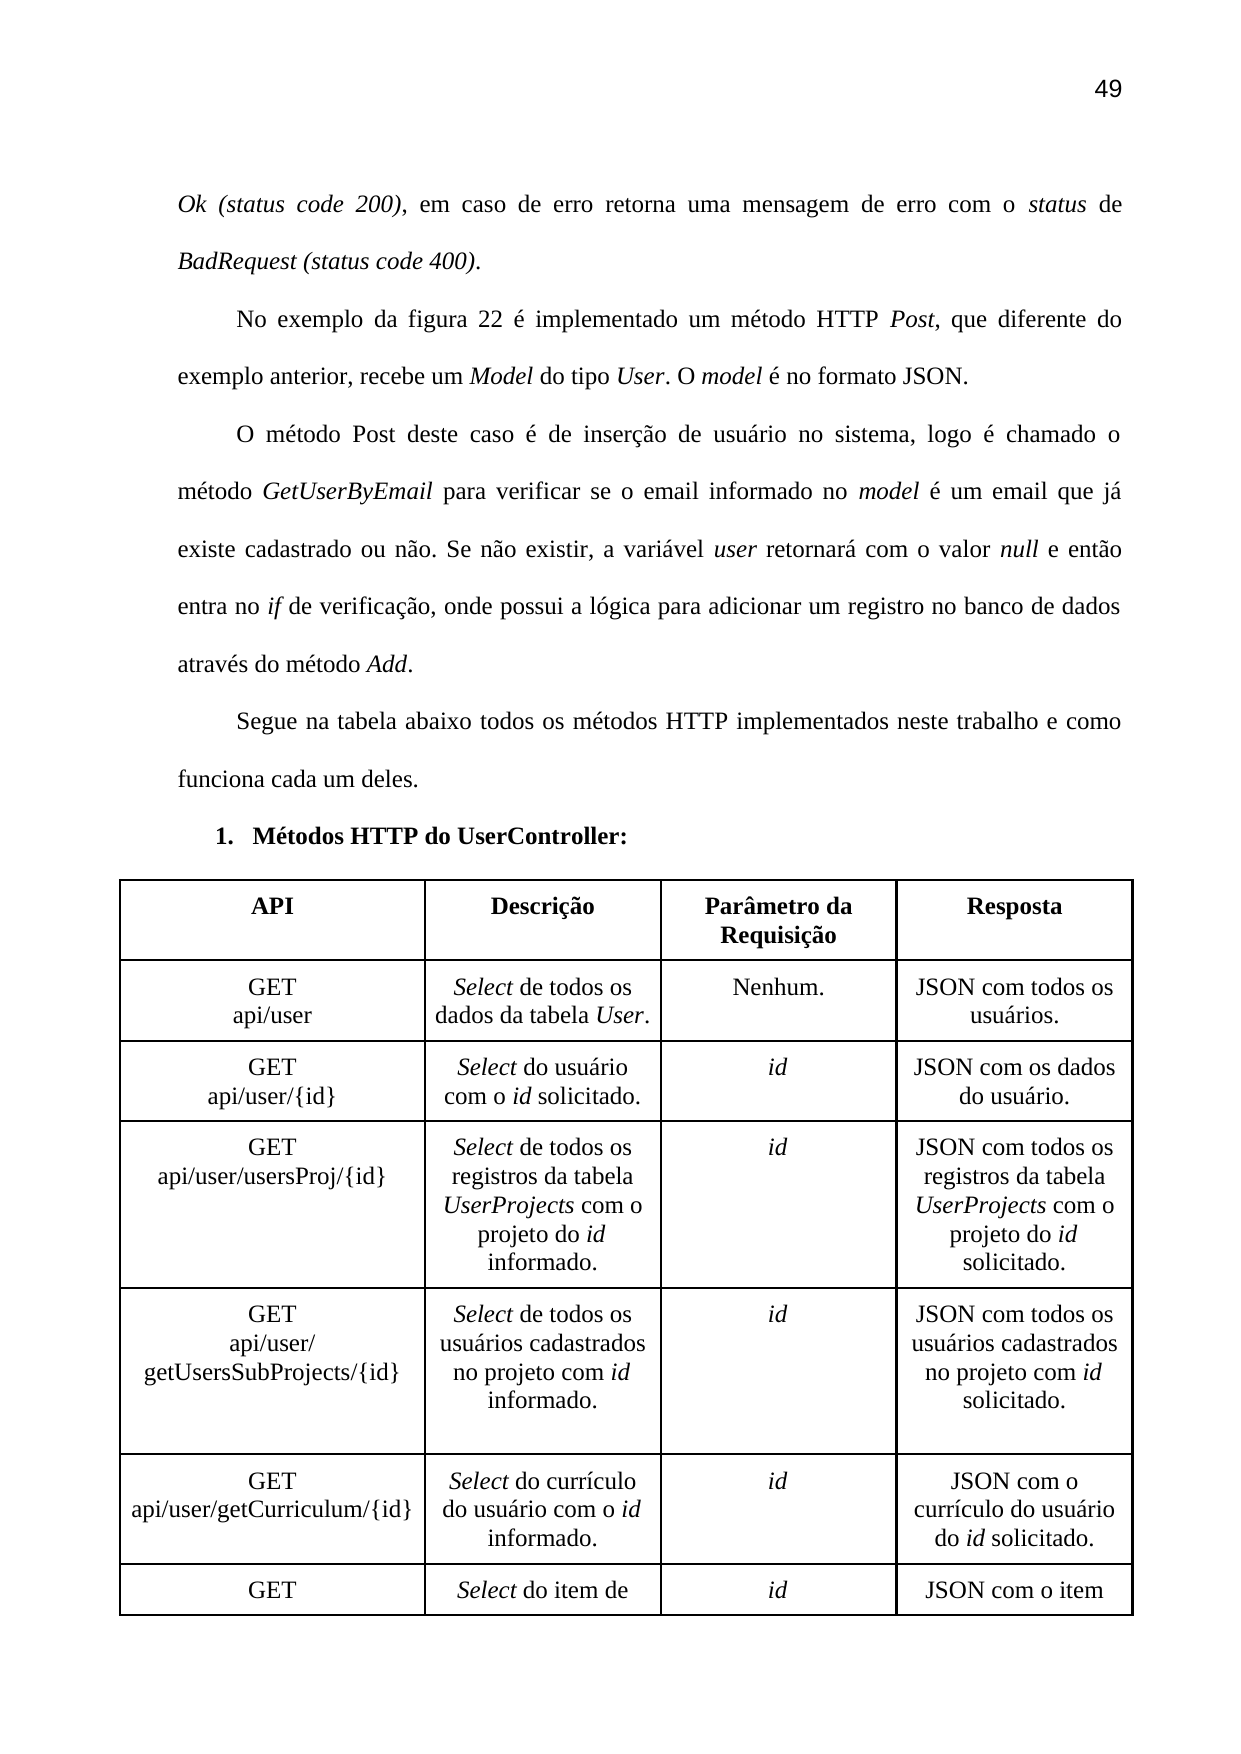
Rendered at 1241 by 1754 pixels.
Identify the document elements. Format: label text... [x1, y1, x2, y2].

table_cell GET api/user/usersProj/{id} [121, 1122, 424, 1287]
table_cell id [662, 1455, 895, 1562]
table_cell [426, 1565, 660, 1614]
table_cell Select do currículo do usuário com o id informado. [426, 1455, 660, 1562]
table_cell id [662, 1565, 895, 1614]
table_header API [121, 881, 424, 959]
table_cell JSON com o currículo do usuário do id solicitado. [898, 1455, 1131, 1562]
table_cell GET api/user/{id} [121, 1042, 424, 1120]
table_cell Select de todos os usuários cadastrados no projeto com id informado. [426, 1289, 660, 1453]
table_cell JSON com todos os usuários cadastrados no projeto com id solicitado. [898, 1289, 1131, 1453]
table_cell Select de todos os dados da tabela User. [426, 961, 660, 1039]
table_header Descrição [426, 881, 660, 959]
list Métodos HTTP do UserController: [215, 821, 1122, 850]
table_cell GET api/user [121, 961, 424, 1039]
table_header Resposta [898, 881, 1131, 959]
table_header Parâmetro da Requisição [662, 881, 895, 959]
table_cell Select de todos os registros da tabela UserProjects com o projeto do id informado. [426, 1122, 660, 1287]
text O método Post deste caso é de inserção de usuário no sistema, logo é chamado o método GetUserByEmail para verificar se o email informado no model é um email que já existe cadastrado ou não. Se não existir, a variável user retornará com o valor null e então entra no if de verificação, onde possui a lógica para adicionar um registro no banco de dados através do método Add. [177, 419, 1122, 677]
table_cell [121, 1565, 424, 1614]
table_cell id [662, 1042, 895, 1120]
table_cell Select do usuário com o id solicitado. [426, 1042, 660, 1120]
table_cell JSON com todos os usuários. [898, 961, 1131, 1039]
table_cell Nenhum. [662, 961, 895, 1039]
table_cell id [662, 1122, 895, 1287]
text No exemplo da figura 22 é implementado um método HTTP Post, que diferente do exemplo anterior, recebe um Model do tipo User. O model é no formato JSON. [177, 304, 1122, 390]
table_cell id [662, 1289, 895, 1453]
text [177, 189, 1122, 275]
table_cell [898, 1565, 1131, 1614]
table_cell JSON com todos os registros da tabela UserProjects com o projeto do id solicitado. [898, 1122, 1131, 1287]
table_cell GET api/user/getUsersSubProjects/{id} [121, 1289, 424, 1453]
table_cell JSON com os dados do usuário. [898, 1042, 1131, 1120]
table_cell GET api/user/getCurriculum/{id} [121, 1455, 424, 1562]
text Segue na tabela abaixo todos os métodos HTTP implementados neste trabalho e como funciona cada um deles. [177, 706, 1122, 792]
